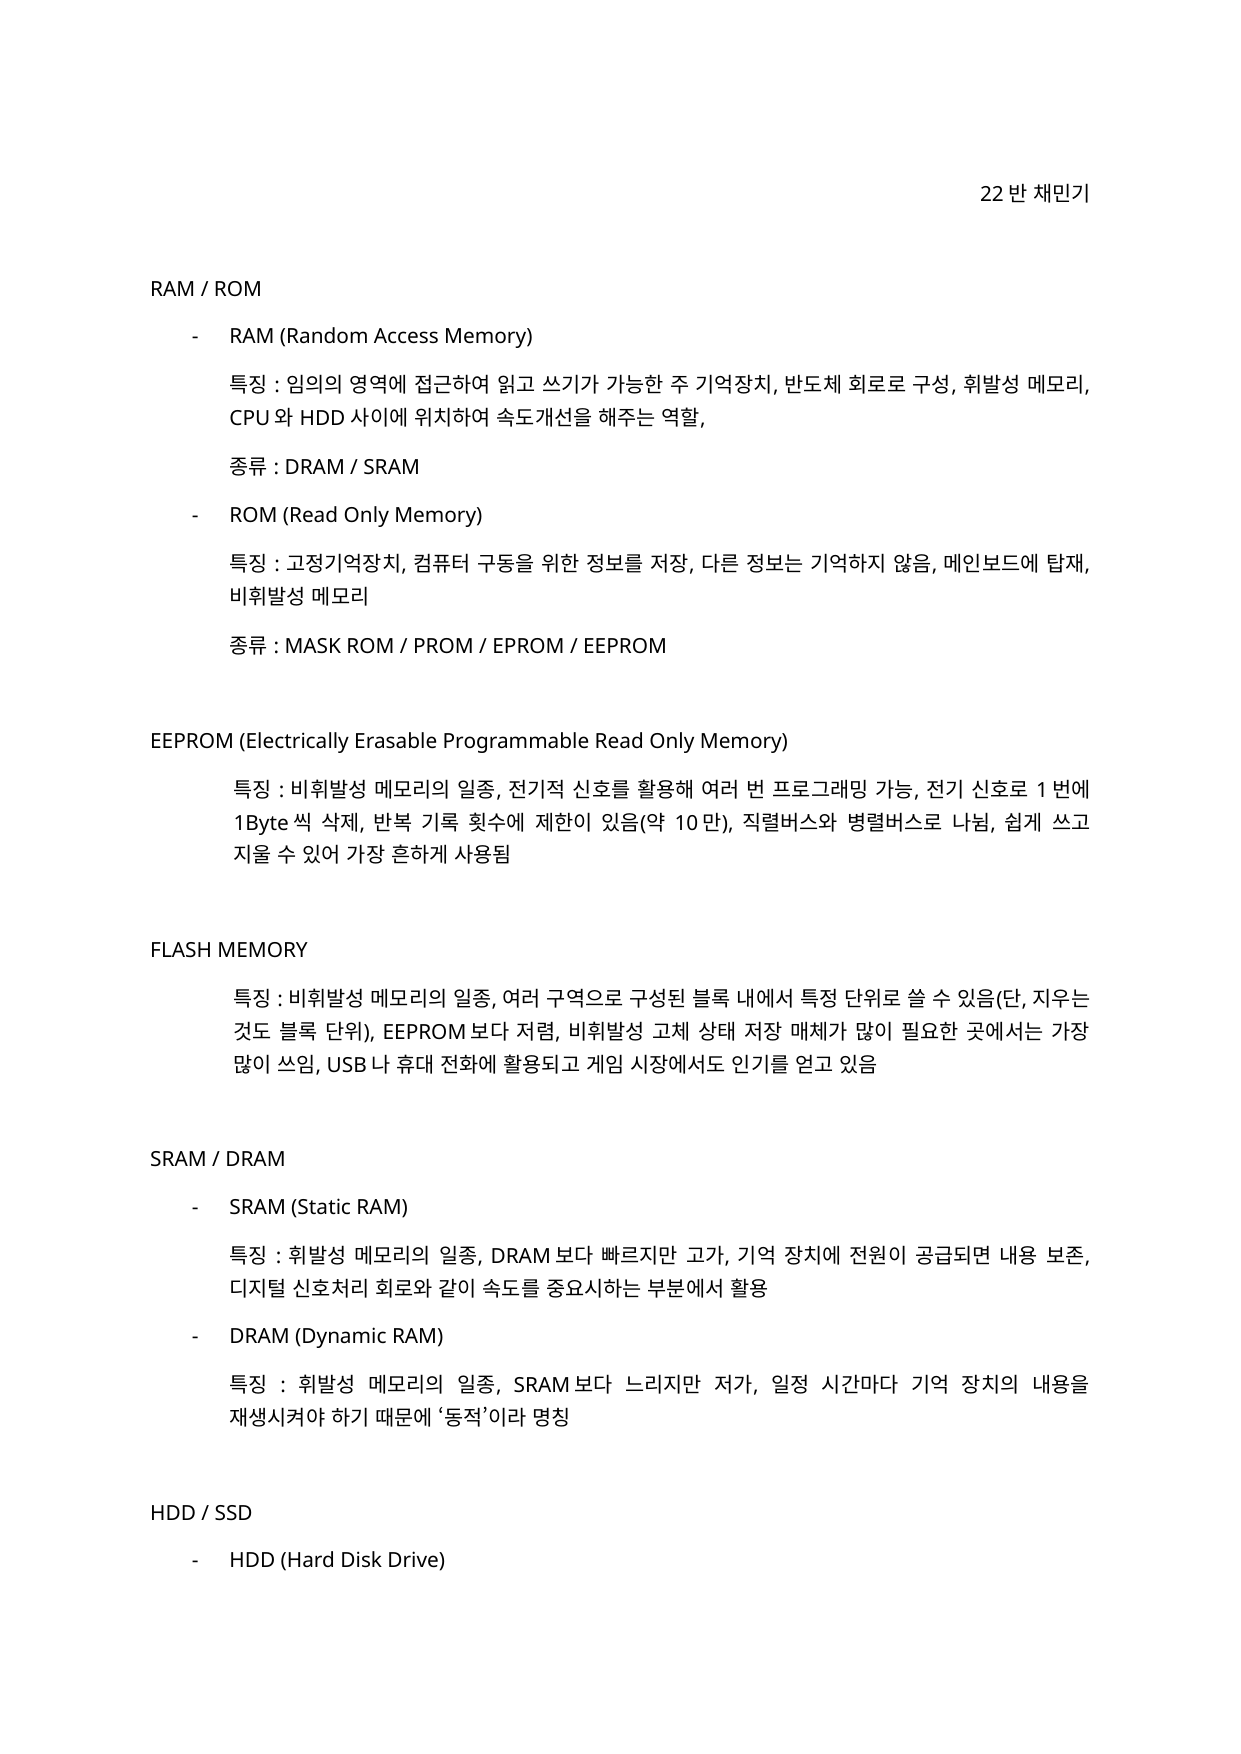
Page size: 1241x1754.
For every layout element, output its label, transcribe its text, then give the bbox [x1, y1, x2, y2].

list 특징 : 휘발성 메모리의 일종, SRAM보다 느리지만 저가, 일정 시간마다 기억 장치의 내용을 재생시켜야 하기 때문에 ‘동적’이라 명칭 [229, 1368, 1090, 1431]
list HDD (Hard Disk Drive) [192, 1545, 1090, 1573]
list 특징 : 휘발성 메모리의 일종, DRAM보다 빠르지만 고가, 기억 장치에 전원이 공급되면 내용 보존, 디지털 신호처리 회로와 같이 속도를 중요시하는 부분에서 활용 [229, 1239, 1090, 1302]
text RAM / ROM [150, 274, 1090, 302]
list RAM (Random Access Memory) [192, 321, 1090, 349]
text FLASH MEMORY [150, 935, 1090, 963]
list 특징 : 고정기억장치, 컴퓨터 구동을 위한 정보를 저장, 다른 정보는 기억하지 않음, 메인보드에 탑재, 비휘발성 메모리 [229, 547, 1090, 610]
text HDD / SSD [150, 1498, 1090, 1526]
list 종류 : MASK ROM / PROM / EPROM / EEPROM [229, 629, 1090, 659]
text 특징 : 비휘발성 메모리의 일종, 여러 구역으로 구성된 블록 내에서 특정 단위로 쓸 수 있음(단, 지우는 것도 블록 단위), EEPROM보다 저렴, 비휘발성 고체 상태 저장 매체가 많이 필요한 곳에서는 가장 많이 쓰임, USB나 휴대 전화에 활용되고 게임 시장에서도 인기를 얻고 있음 [233, 982, 1090, 1078]
text 특징 : 임의의 영역에 접근하여 읽고 쓰기가 가능한 주 기억장치, 반도체 회로로 구성, 휘발성 메모리, CPU와 HDD 사이에 위치하여 속도개선을 해주는 역할, [229, 368, 1090, 431]
text 특징 : 비휘발성 메모리의 일종, 전기적 신호를 활용해 여러 번 프로그래밍 가능, 전기 신호로 1번에 1Byte씩 삭제, 반복 기록 횟수에 제한이 있음(약 10만), 직렬버스와 병렬버스로 나뉨, 쉽게 쓰고 지울 수 있어 가장 흔하게 사용됨 [233, 773, 1090, 869]
list ROM (Read Only Memory) [192, 500, 1090, 528]
text SRAM / DRAM [150, 1144, 1090, 1173]
text EEPROM (Electrically Erasable Programmable Read Only Memory) [150, 726, 1090, 754]
list SRAM (Static RAM) [192, 1192, 1090, 1220]
text 종류 : DRAM / SRAM [229, 451, 1090, 481]
text 22반 채민기 [150, 177, 1090, 207]
list DRAM (Dynamic RAM) [192, 1321, 1090, 1349]
